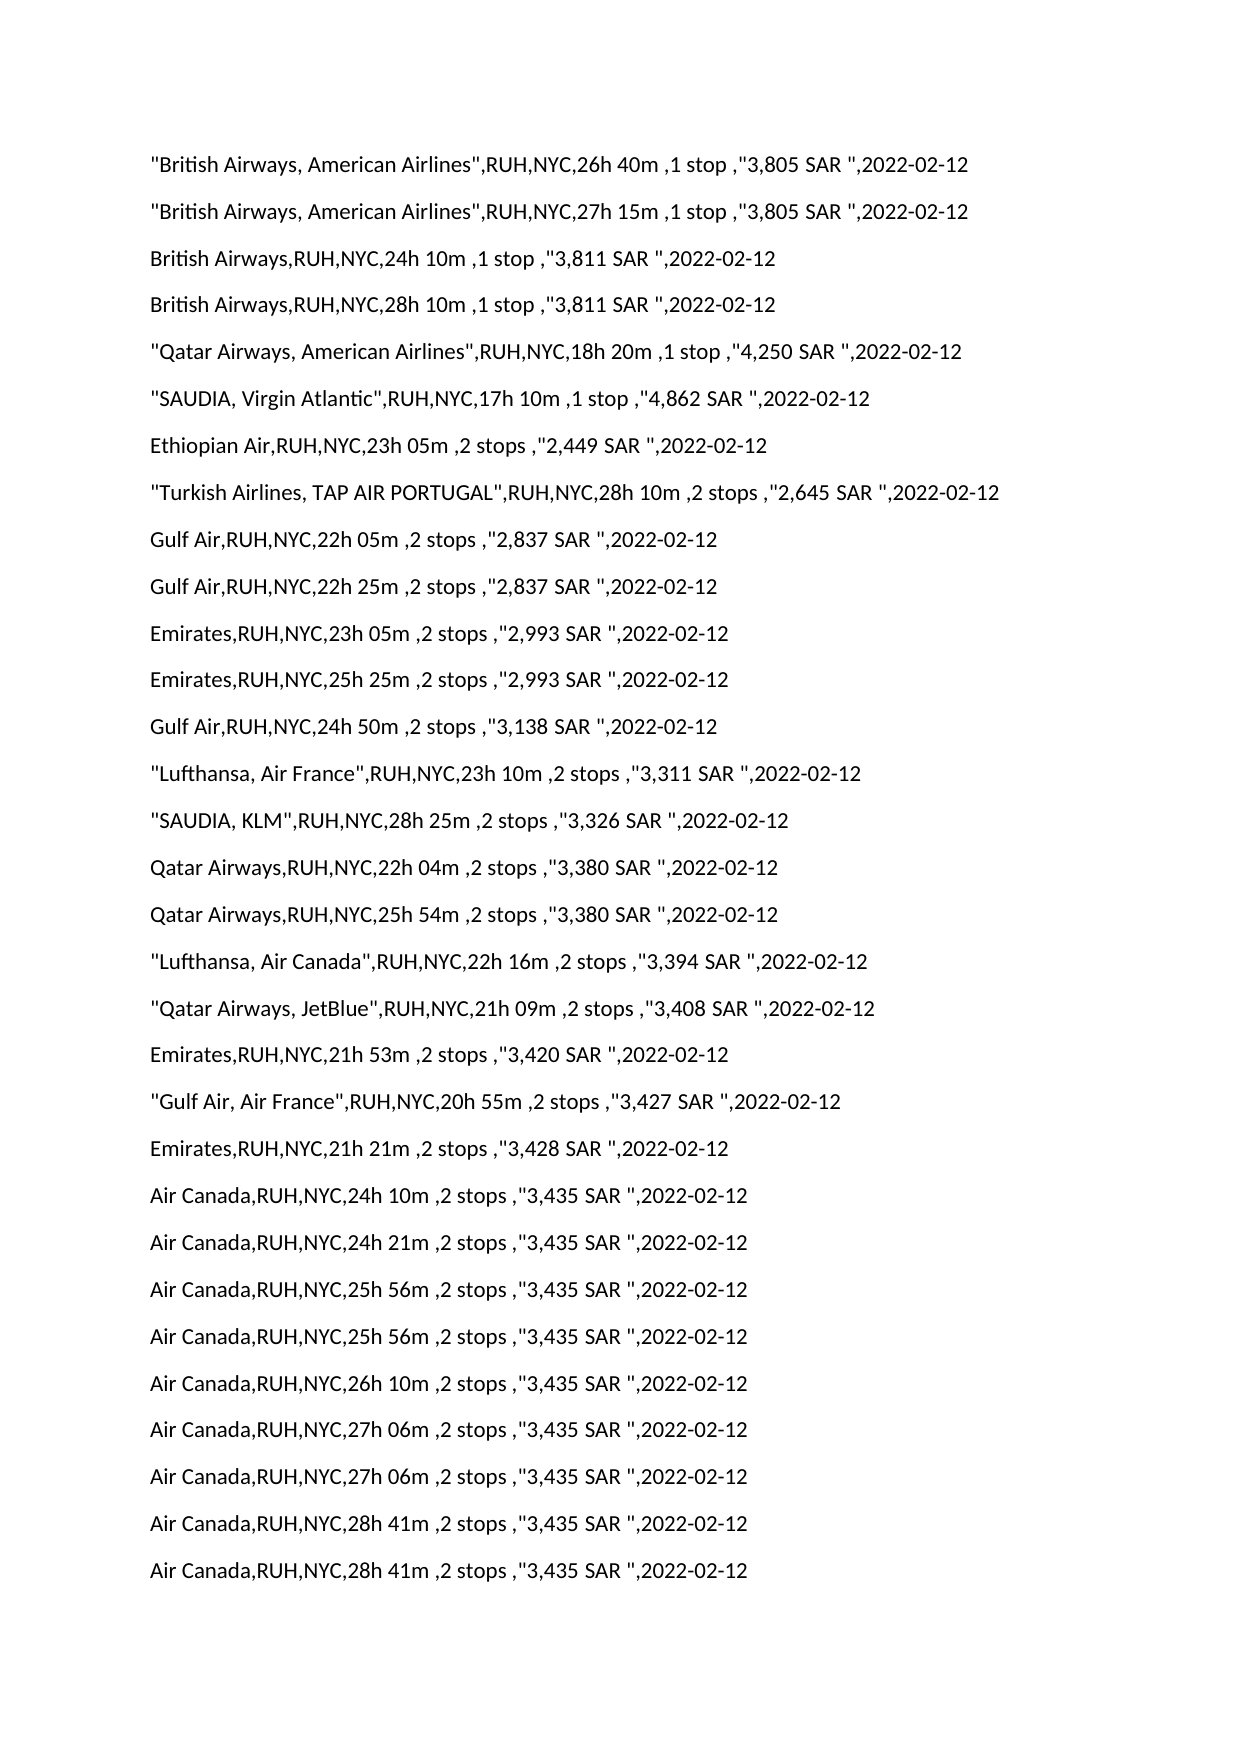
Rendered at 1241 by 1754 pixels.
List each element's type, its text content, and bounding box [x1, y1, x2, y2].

text "British Airways, American Airlines",RUH,NYC,26h 40m ,1 stop ,"3,805 SAR ",2022-02-12 [150, 150, 1090, 178]
text Gulf Air,RUH,NYC,22h 25m ,2 stops ,"2,837 SAR ",2022-02-12 [150, 572, 1090, 600]
text Qatar Airways,RUH,NYC,22h 04m ,2 stops ,"3,380 SAR ",2022-02-12 [150, 853, 1090, 881]
text Qatar Airways,RUH,NYC,25h 54m ,2 stops ,"3,380 SAR ",2022-02-12 [150, 900, 1090, 928]
text "Lufthansa, Air Canada",RUH,NYC,22h 16m ,2 stops ,"3,394 SAR ",2022-02-12 [150, 947, 1090, 975]
text Air Canada,RUH,NYC,25h 56m ,2 stops ,"3,435 SAR ",2022-02-12 [150, 1322, 1090, 1350]
text Air Canada,RUH,NYC,24h 10m ,2 stops ,"3,435 SAR ",2022-02-12 [150, 1181, 1090, 1209]
text Emirates,RUH,NYC,25h 25m ,2 stops ,"2,993 SAR ",2022-02-12 [150, 666, 1090, 694]
text Emirates,RUH,NYC,21h 21m ,2 stops ,"3,428 SAR ",2022-02-12 [150, 1134, 1090, 1162]
text Air Canada,RUH,NYC,27h 06m ,2 stops ,"3,435 SAR ",2022-02-12 [150, 1462, 1090, 1491]
text "Qatar Airways, JetBlue",RUH,NYC,21h 09m ,2 stops ,"3,408 SAR ",2022-02-12 [150, 994, 1090, 1022]
text Air Canada,RUH,NYC,28h 41m ,2 stops ,"3,435 SAR ",2022-02-12 [150, 1556, 1090, 1584]
text British Airways,RUH,NYC,28h 10m ,1 stop ,"3,811 SAR ",2022-02-12 [150, 291, 1090, 319]
text "Gulf Air, Air France",RUH,NYC,20h 55m ,2 stops ,"3,427 SAR ",2022-02-12 [150, 1087, 1090, 1116]
text "Turkish Airlines, TAP AIR PORTUGAL",RUH,NYC,28h 10m ,2 stops ,"2,645 SAR ",2022-02-12 [150, 478, 1090, 506]
text British Airways,RUH,NYC,24h 10m ,1 stop ,"3,811 SAR ",2022-02-12 [150, 244, 1090, 272]
text Air Canada,RUH,NYC,27h 06m ,2 stops ,"3,435 SAR ",2022-02-12 [150, 1416, 1090, 1444]
text Ethiopian Air,RUH,NYC,23h 05m ,2 stops ,"2,449 SAR ",2022-02-12 [150, 431, 1090, 459]
text Air Canada,RUH,NYC,28h 41m ,2 stops ,"3,435 SAR ",2022-02-12 [150, 1509, 1090, 1537]
text Emirates,RUH,NYC,23h 05m ,2 stops ,"2,993 SAR ",2022-02-12 [150, 619, 1090, 647]
text "Lufthansa, Air France",RUH,NYC,23h 10m ,2 stops ,"3,311 SAR ",2022-02-12 [150, 759, 1090, 787]
text Air Canada,RUH,NYC,26h 10m ,2 stops ,"3,435 SAR ",2022-02-12 [150, 1369, 1090, 1397]
text "SAUDIA, KLM",RUH,NYC,28h 25m ,2 stops ,"3,326 SAR ",2022-02-12 [150, 806, 1090, 834]
text Gulf Air,RUH,NYC,22h 05m ,2 stops ,"2,837 SAR ",2022-02-12 [150, 525, 1090, 553]
text Air Canada,RUH,NYC,25h 56m ,2 stops ,"3,435 SAR ",2022-02-12 [150, 1275, 1090, 1303]
text "Qatar Airways, American Airlines",RUH,NYC,18h 20m ,1 stop ,"4,250 SAR ",2022-02-12 [150, 337, 1090, 366]
text Emirates,RUH,NYC,21h 53m ,2 stops ,"3,420 SAR ",2022-02-12 [150, 1041, 1090, 1069]
text Air Canada,RUH,NYC,24h 21m ,2 stops ,"3,435 SAR ",2022-02-12 [150, 1228, 1090, 1256]
text Gulf Air,RUH,NYC,24h 50m ,2 stops ,"3,138 SAR ",2022-02-12 [150, 712, 1090, 741]
text "SAUDIA, Virgin Atlantic",RUH,NYC,17h 10m ,1 stop ,"4,862 SAR ",2022-02-12 [150, 384, 1090, 412]
text "British Airways, American Airlines",RUH,NYC,27h 15m ,1 stop ,"3,805 SAR ",2022-02-12 [150, 197, 1090, 225]
